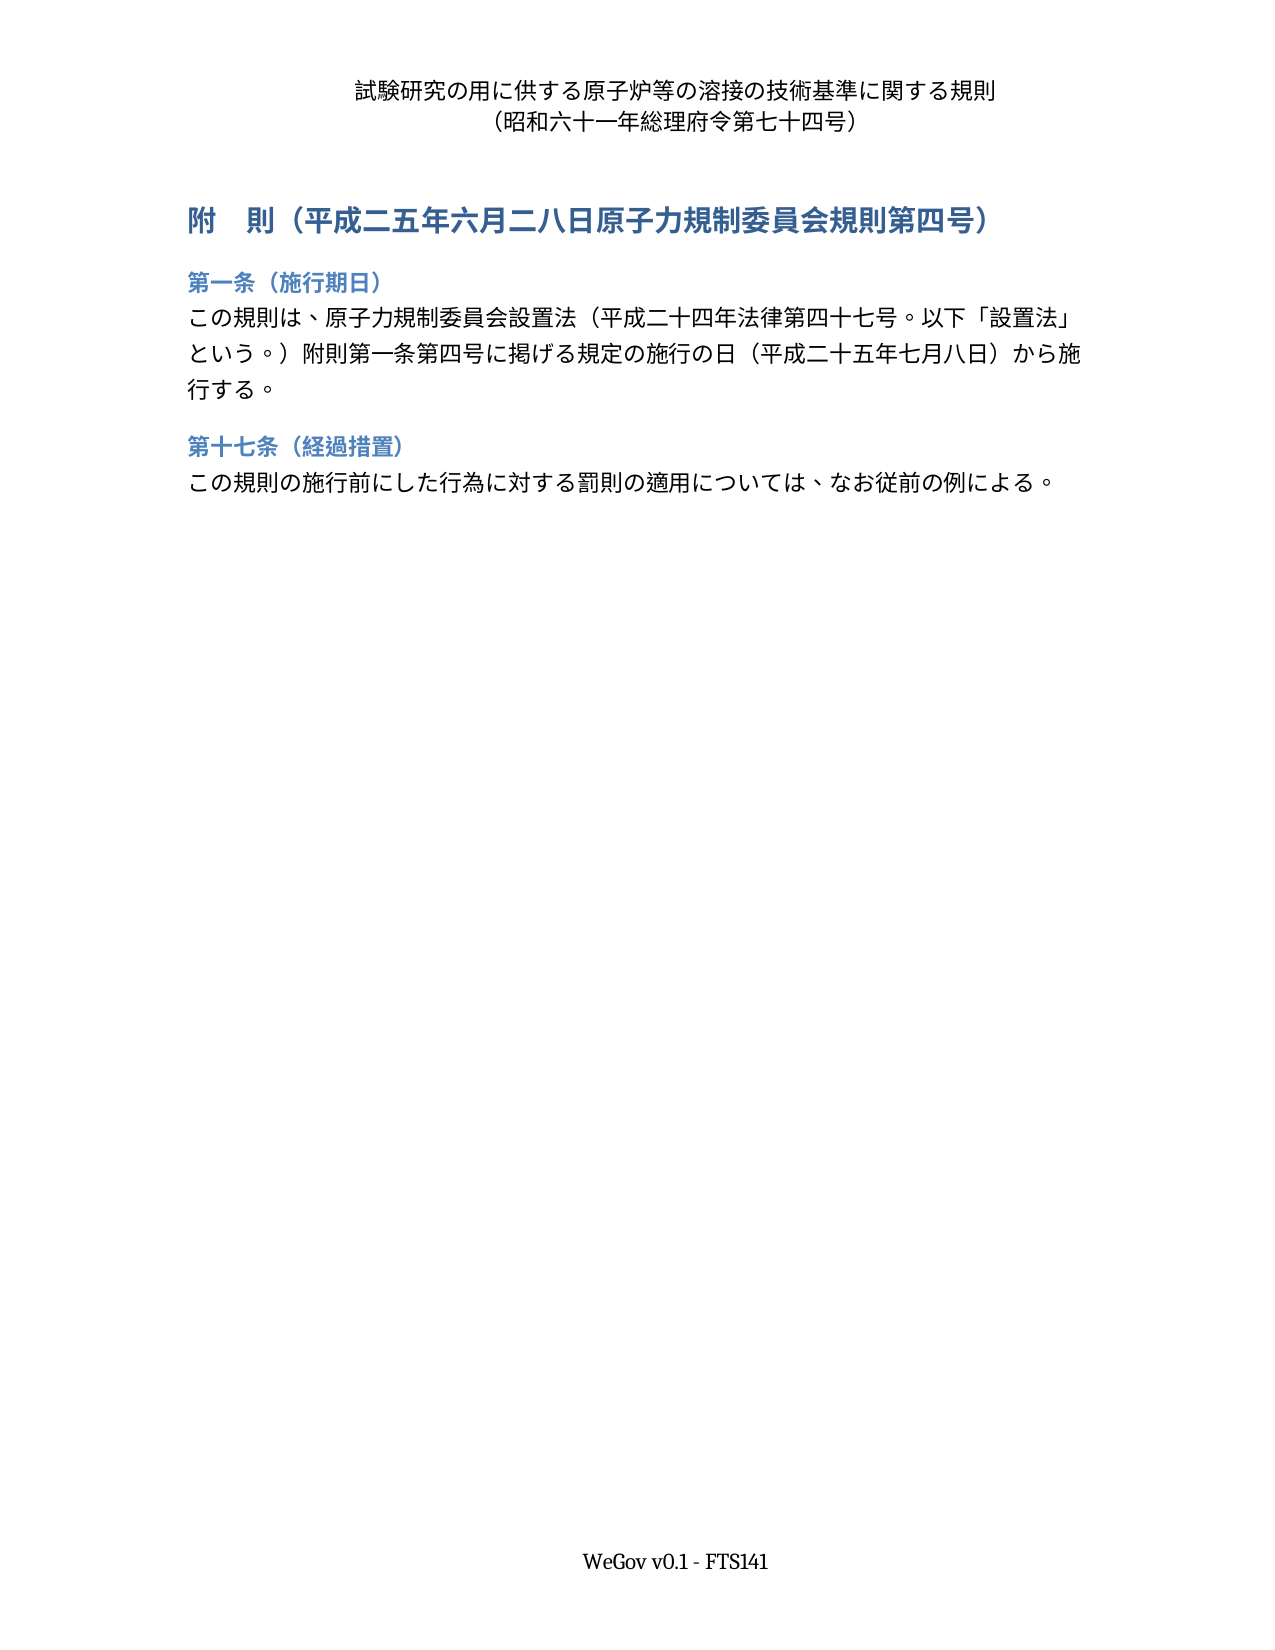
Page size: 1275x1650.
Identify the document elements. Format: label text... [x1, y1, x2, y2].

text この規則の施行前にした行為に対する罰則の適用については、なお従前の例による。 [187, 467, 1087, 498]
subtitle 附 則（平成二五年六月二八日原子力規制委員会規則第四号） [187, 200, 1087, 240]
subtitle 第一条（施行期日） [187, 266, 1087, 298]
text この規則は、原子力規制委員会設置法（平成二十四年法律第四十七号。以下「設置法」という。）附則第一条第四号に掲げる規定の施行の日（平成二十五年七月八日）から施行する。 [187, 302, 1087, 406]
subtitle 第十七条（経過措置） [187, 431, 1087, 462]
